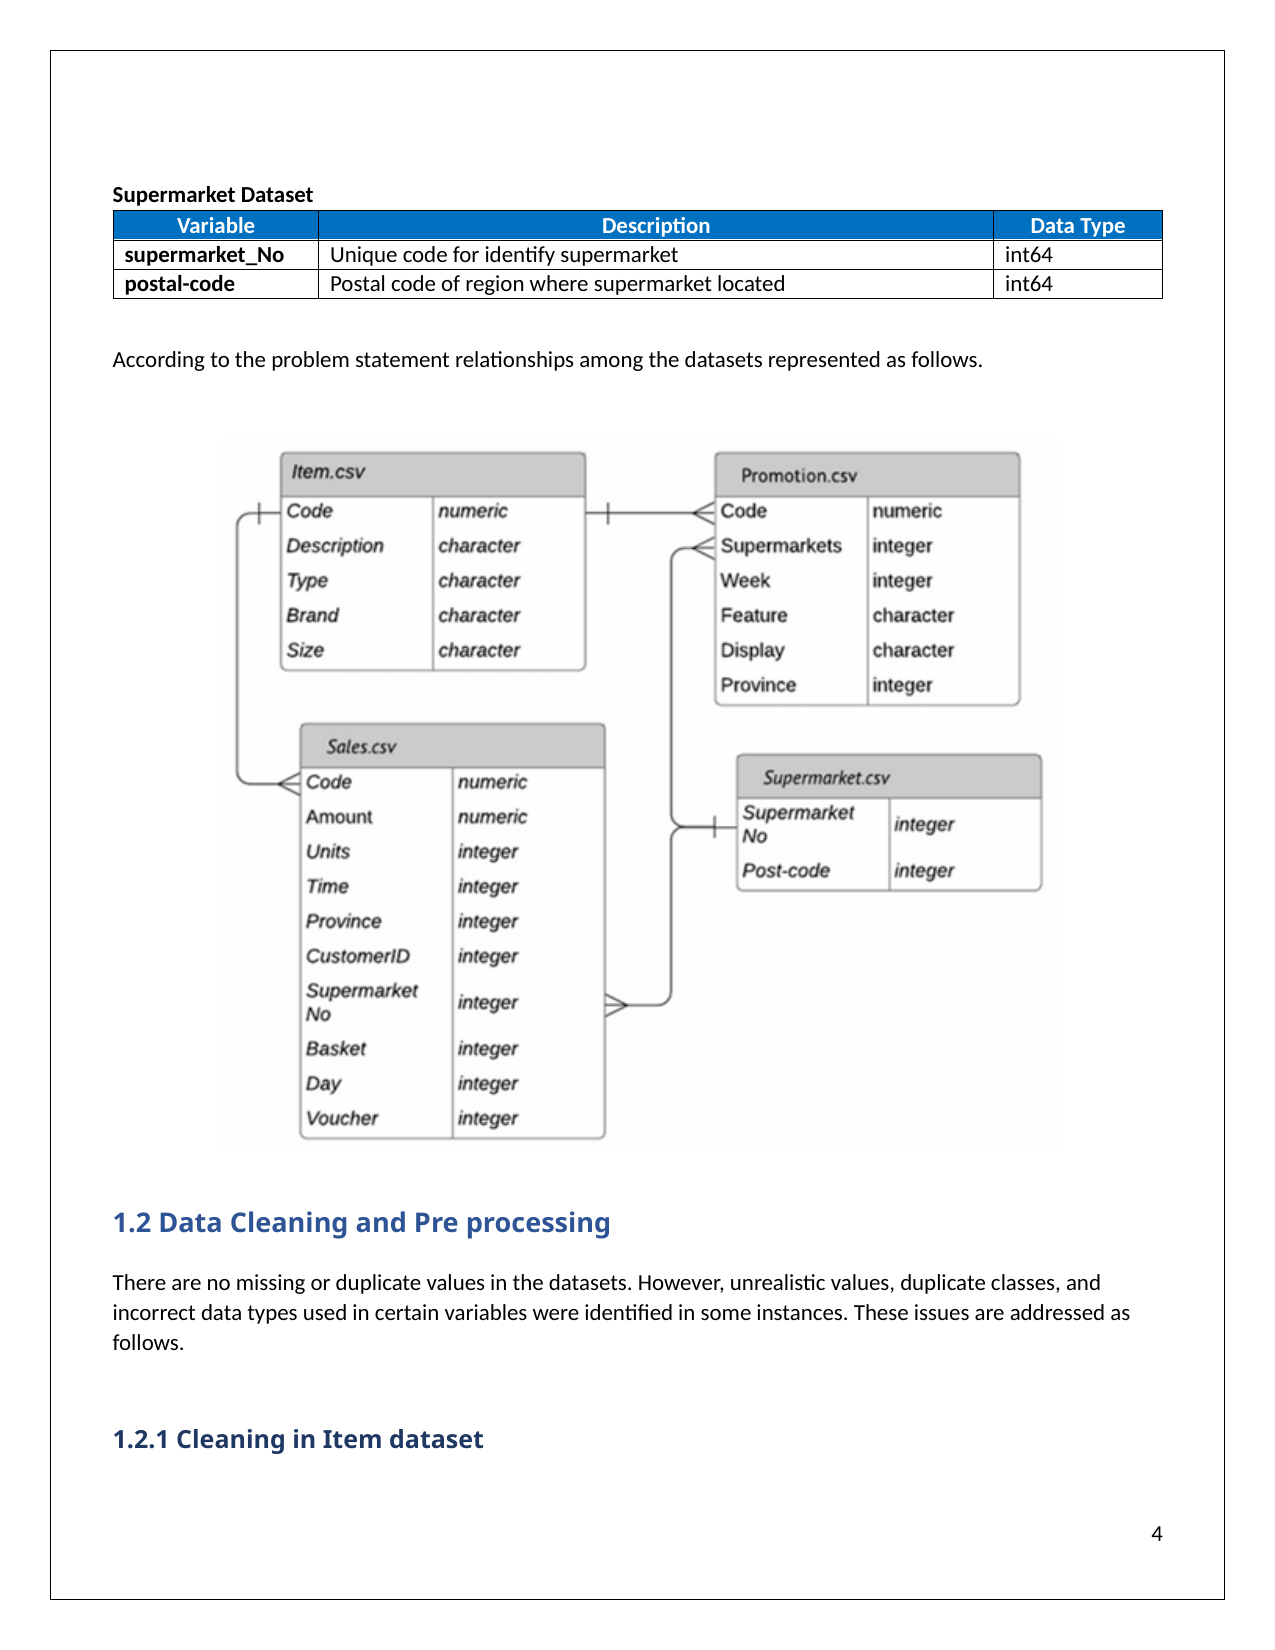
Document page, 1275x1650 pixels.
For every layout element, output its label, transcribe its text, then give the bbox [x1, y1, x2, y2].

table_cell int64 [994, 270, 1162, 298]
table_cell supermarket_No [114, 241, 318, 268]
picture [141, 404, 1134, 1185]
table_cell postal-code [114, 270, 318, 298]
table_cell int64 [994, 241, 1162, 268]
table_cell Postal code of region where supermarket located [319, 270, 993, 298]
subtitle 1.2.1 Cleaning in Item dataset [112, 1422, 1162, 1456]
text There are no missing or duplicate values in the datasets. However, unrealistic values, duplicate classes, and incorrect data types used in certain variables were identified in some instances. These issues are addressed as follows. [112, 1268, 1162, 1356]
table_cell Unique code for identify supermarket [319, 241, 993, 268]
table_header Description [319, 211, 993, 239]
text According to the problem statement relationships among the datasets represented as follows. [112, 346, 1162, 373]
text Supermarket Dataset [112, 180, 1162, 208]
table_header Data Type [994, 211, 1162, 239]
table_header Variable [114, 211, 318, 239]
